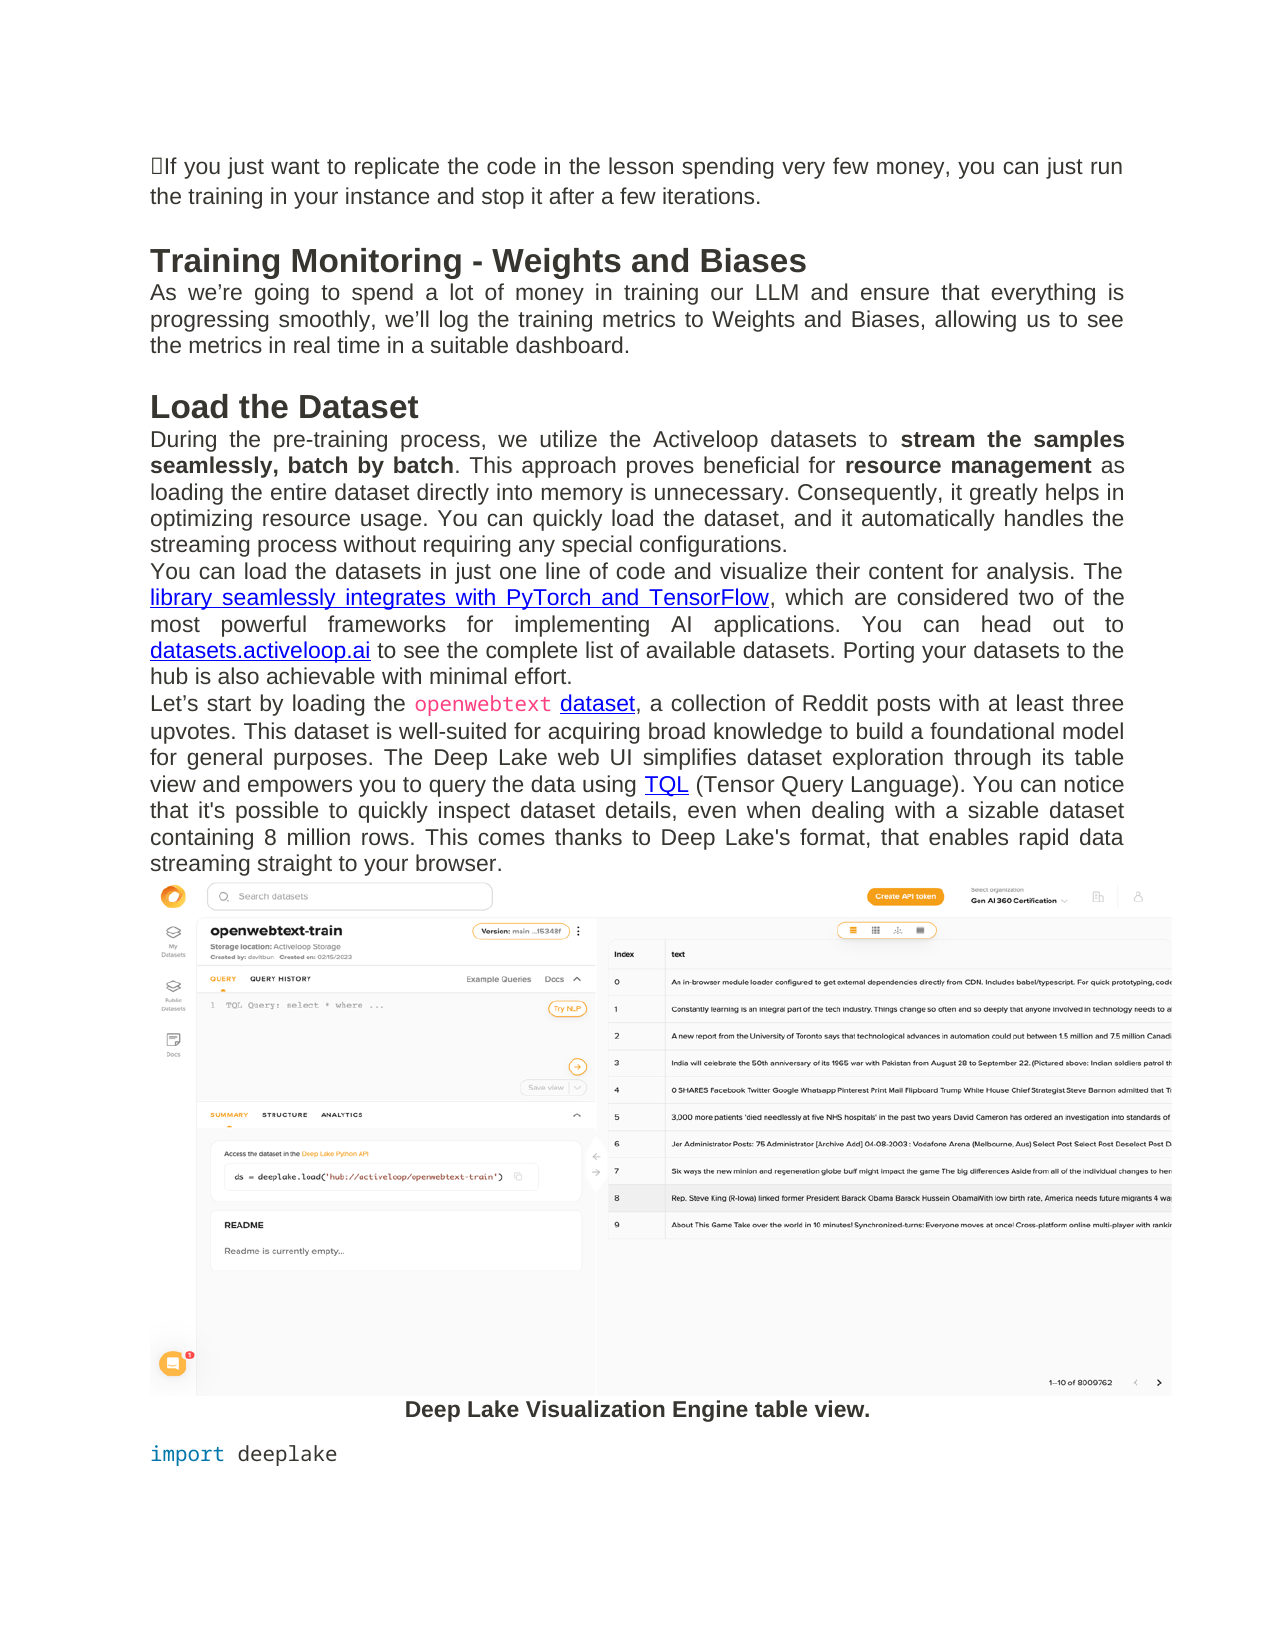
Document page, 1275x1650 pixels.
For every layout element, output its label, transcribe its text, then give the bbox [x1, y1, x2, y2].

text 💡If you just want to replicate the code in the lesson spending very few money, you can just run the training in your instance and stop it after a few iterations. [150, 150, 1125, 210]
text Deep Lake Visualization Engine table view. [150, 1396, 1125, 1422]
picture [150, 876, 1172, 1396]
subtitle Training Monitoring - Weights and Biases [150, 241, 1125, 279]
text import deeplake [150, 1439, 1125, 1467]
subtitle Load the Dataset [150, 388, 1125, 426]
text You can load the datasets in just one line of code and visualize their content for analysis. The library seamlessly integrates with PyTorch and TensorFlow, which are considered two of the most powerful frameworks for implementing AI applications. You can head out to datasets.activeloop.ai to see the complete list of available datasets. Porting your datasets to the hub is also achievable with minimal effort. [150, 558, 1125, 689]
text Let’s start by loading the openwebtext dataset, a collection of Reddit posts with at least three upvotes. This dataset is well-suited for acquiring broad knowledge to build a foundational model for general purposes. The Deep Lake web UI simplifies dataset exploration through its table view and empowers you to query the data using TQL (Tensor Query Language). You can notice that it's possible to quickly inspect dataset details, even when dealing with a sizable dataset containing 8 million rows. This comes thanks to Deep Lake's format, that enables rapid data streaming straight to your browser. [150, 689, 1125, 876]
text During the pre-training process, we utilize the Activeloop datasets to stream the samples seamlessly, batch by batch. This approach proves beneficial for resource management as loading the entire dataset directly into memory is unnecessary. Consequently, it greatly helps in optimizing resource usage. You can quickly load the dataset, and it automatically handles the streaming process without requiring any special configurations. [150, 426, 1125, 558]
text As we’re going to spend a lot of money in training our LLM and ensure that everything is progressing smoothly, we’ll log the training metrics to Weights and Biases, allowing us to see the metrics in real time in a suitable dashboard. [150, 279, 1125, 358]
